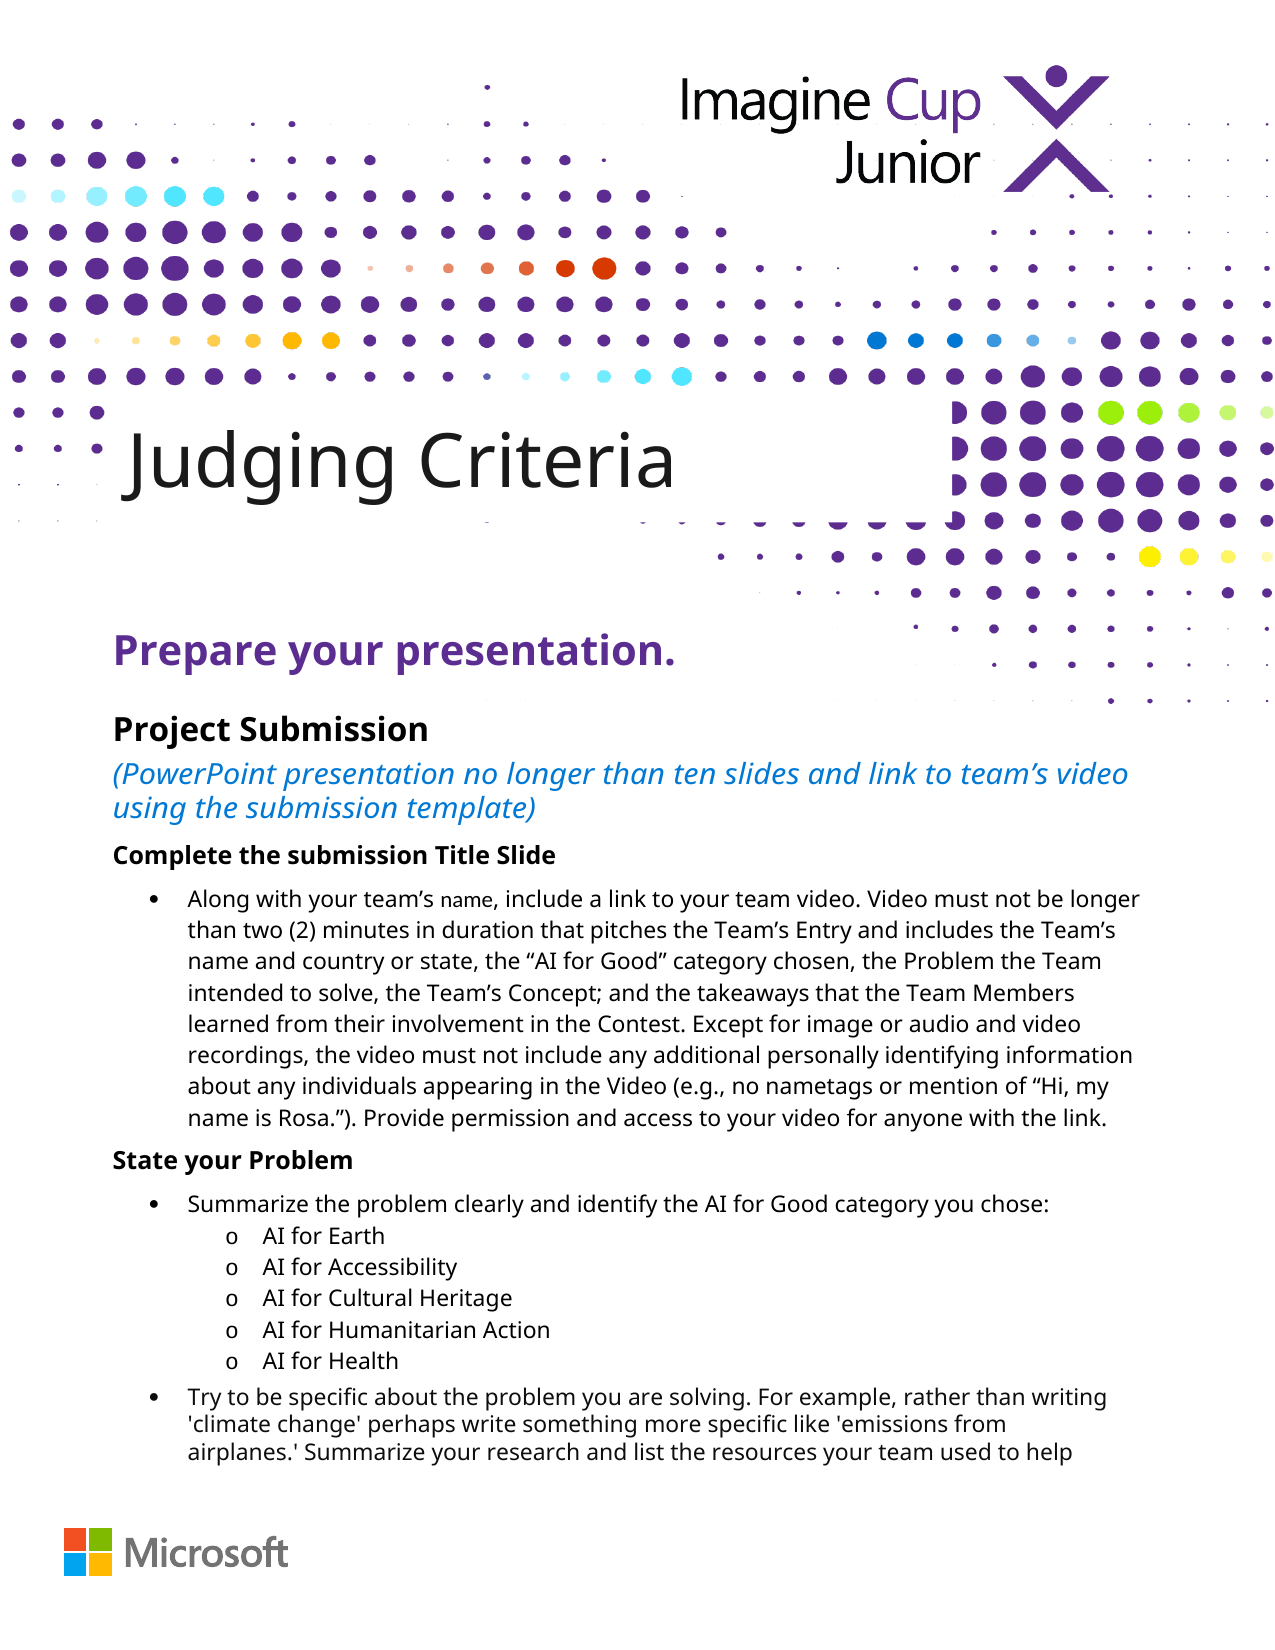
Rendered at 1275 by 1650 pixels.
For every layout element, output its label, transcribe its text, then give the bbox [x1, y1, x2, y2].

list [150, 1383, 1162, 1467]
list AI for Cultural Heritage [225, 1282, 1162, 1314]
list AI for Earth [225, 1220, 1162, 1251]
picture [7, 0, 1275, 789]
list AI for Health [225, 1345, 1162, 1376]
subtitle Project Submission [112, 706, 1162, 752]
text State your Problem [112, 1145, 1162, 1176]
list Along with your team’s name, include a link to your team video. Video must not be longer than two (2) minutes in duration that pitches the Team’s Entry and includes the Team’s name and country or state, the “AI for Good” category chosen, the Problem the Team intended to solve, the Team’s Concept; and the takeaways that the Team Members learned from their involvement in the Contest. Except for image or audio and video recordings, the video must not include any additional personally identifying information about any individuals appearing in the Video (e.g., no nametags or mention of “Hi, my name is Rosa.”). Provide permission and access to your video for anyone with the link. [150, 883, 1162, 1133]
text Prepare your presentation. [112, 621, 1162, 678]
subtitle (PowerPoint presentation no longer than ten slides and link to team’s video using the submission template) [112, 756, 1162, 827]
list Summarize the problem clearly and identify the AI for Good category you chose: [150, 1188, 1162, 1220]
list AI for Accessibility [225, 1251, 1162, 1282]
list AI for Humanitarian Action [225, 1314, 1162, 1345]
text Complete the submission Title Slide [112, 840, 1162, 870]
